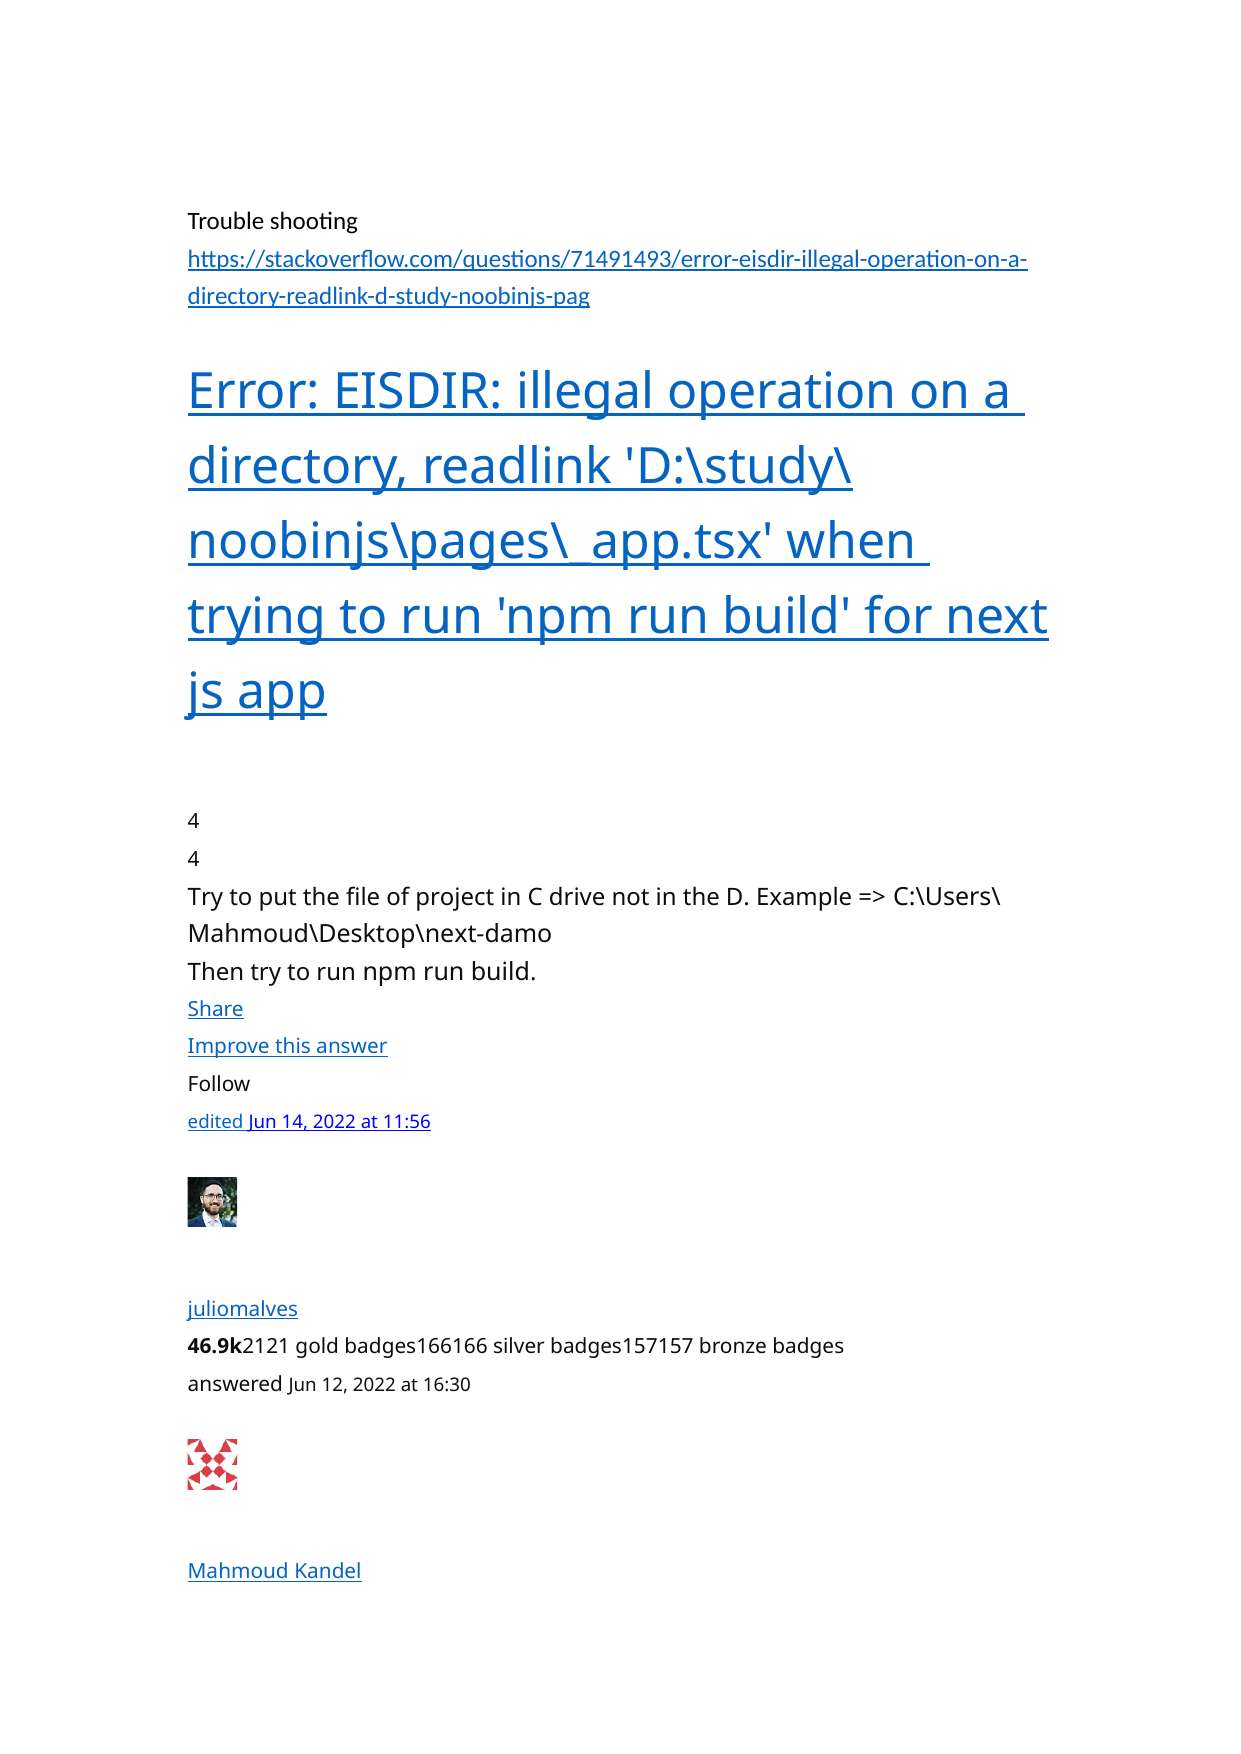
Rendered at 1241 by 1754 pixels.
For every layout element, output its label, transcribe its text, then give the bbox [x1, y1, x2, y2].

text answered Jun 12, 2022 at 16:30 [187, 1364, 1053, 1402]
text https://stackoverflow.com/questions/71491493/error-eisdir-illegal-operation-on-a-directory-readlink-d-study-noobinjs-pag [187, 239, 1053, 314]
picture [187, 1439, 238, 1490]
text 4 [187, 802, 1053, 839]
text Then try to run npm run build. [187, 952, 1053, 989]
text 46.9k2121 gold badges166166 silver badges157157 bronze badges [187, 1327, 1053, 1364]
text edited Jun 14, 2022 at 11:56 [187, 1102, 1053, 1139]
text Trouble shooting [187, 202, 1053, 239]
text juliomalves [187, 1289, 1053, 1327]
subtitle Error: EISDIR: illegal operation on a directory, readlink 'D:\study\noobinjs\pages\_app.tsx' when trying to run 'npm run build' for next js app [187, 352, 1053, 727]
text Share [187, 989, 1053, 1027]
text Follow [187, 1064, 1053, 1102]
text Try to put the file of project in C drive not in the D. Example => C:\Users\Mahmoud\Desktop\next-damo [187, 877, 1053, 952]
text Improve this answer [187, 1027, 1053, 1064]
text Mahmoud Kandel [187, 1552, 1053, 1589]
text 4 [187, 839, 1053, 877]
picture [187, 1177, 238, 1227]
